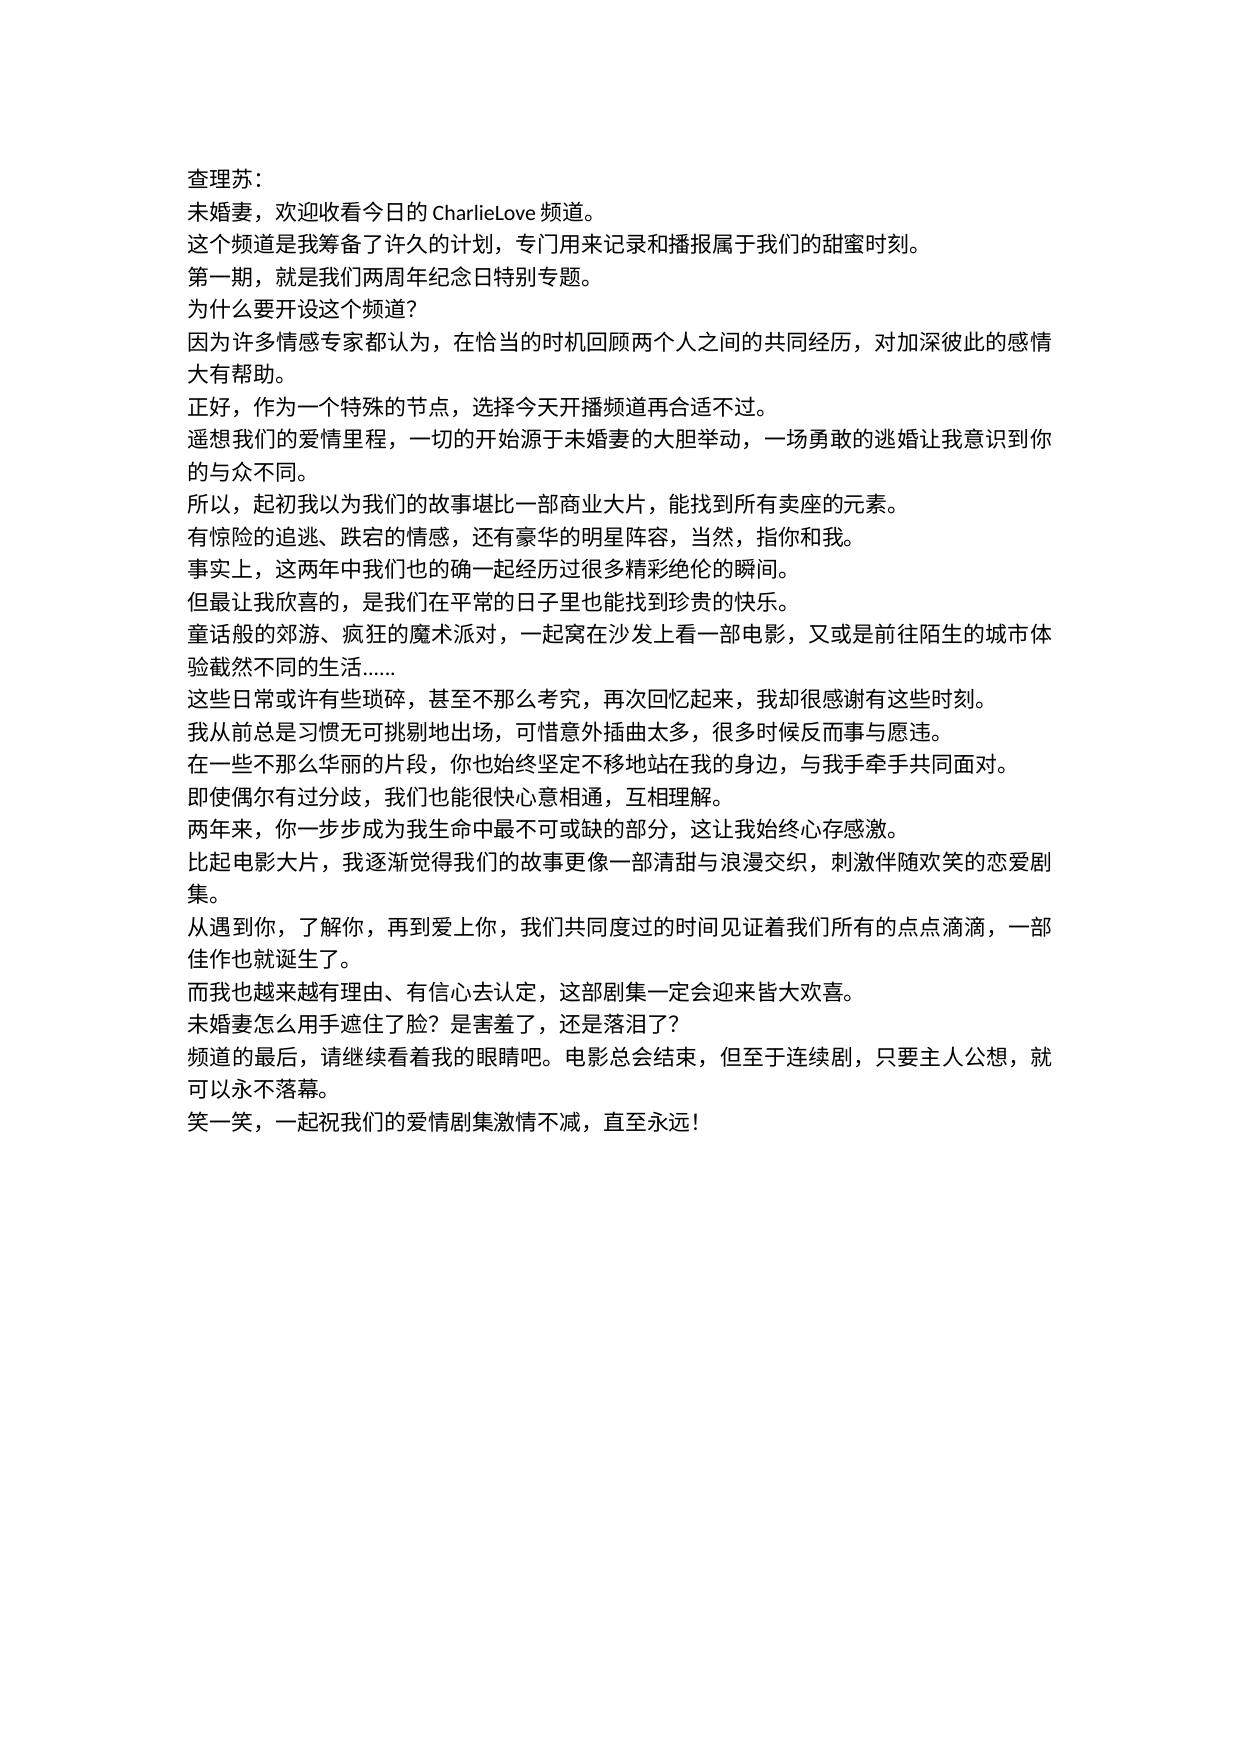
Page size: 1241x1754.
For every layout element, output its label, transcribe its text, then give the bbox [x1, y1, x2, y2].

text 但最让我欣喜的，是我们在平常的日子里也能找到珍贵的快乐。 [187, 584, 1053, 617]
text 频道的最后，请继续看着我的眼睛吧。电影总会结束，但至于连续剧，只要主人公想，就可以永不落幕。 [187, 1039, 1053, 1104]
text 我从前总是习惯无可挑剔地出场，可惜意外插曲太多，很多时候反而事与愿违。 [187, 714, 1053, 747]
text 所以，起初我以为我们的故事堪比一部商业大片，能找到所有卖座的元素。 [187, 487, 1053, 519]
text 未婚妻怎么用手遮住了脸？是害羞了，还是落泪了？ [187, 1007, 1053, 1039]
text 这个频道是我筹备了许久的计划，专门用来记录和播报属于我们的甜蜜时刻。 [187, 227, 1053, 259]
text 笑一笑，一起祝我们的爱情剧集激情不减，直至永远！ [187, 1104, 1053, 1137]
text 童话般的郊游、疯狂的魔术派对，一起窝在沙发上看一部电影，又或是前往陌生的城市体验截然不同的生活...... [187, 617, 1053, 682]
text 第一期，就是我们两周年纪念日特别专题。 [187, 259, 1053, 292]
text 未婚妻，欢迎收看今日的CharlieLove频道。 [187, 194, 1053, 227]
text 在一些不那么华丽的片段，你也始终坚定不移地站在我的身边，与我手牵手共同面对。 [187, 747, 1053, 779]
text 有惊险的追逃、跌宕的情感，还有豪华的明星阵容，当然，指你和我。 [187, 519, 1053, 552]
text 事实上，这两年中我们也的确一起经历过很多精彩绝伦的瞬间。 [187, 552, 1053, 584]
text 比起电影大片，我逐渐觉得我们的故事更像一部清甜与浪漫交织，刺激伴随欢笑的恋爱剧集。 [187, 844, 1053, 909]
text 从遇到你，了解你，再到爱上你，我们共同度过的时间见证着我们所有的点点滴滴，一部佳作也就诞生了。 [187, 909, 1053, 974]
text 这些日常或许有些琐碎，甚至不那么考究，再次回忆起来，我却很感谢有这些时刻。 [187, 682, 1053, 714]
text 遥想我们的爱情里程，一切的开始源于未婚妻的大胆举动，一场勇敢的逃婚让我意识到你的与众不同。 [187, 422, 1053, 487]
text 即使偶尔有过分歧，我们也能很快心意相通，互相理解。 [187, 779, 1053, 812]
text 而我也越来越有理由、有信心去认定，这部剧集一定会迎来皆大欢喜。 [187, 974, 1053, 1007]
text 正好，作为一个特殊的节点，选择今天开播频道再合适不过。 [187, 389, 1053, 422]
text 为什么要开设这个频道？ [187, 292, 1053, 324]
text 查理苏： [187, 162, 1053, 194]
text 两年来，你一步步成为我生命中最不可或缺的部分，这让我始终心存感激。 [187, 812, 1053, 844]
text 因为许多情感专家都认为，在恰当的时机回顾两个人之间的共同经历，对加深彼此的感情大有帮助。 [187, 324, 1053, 389]
